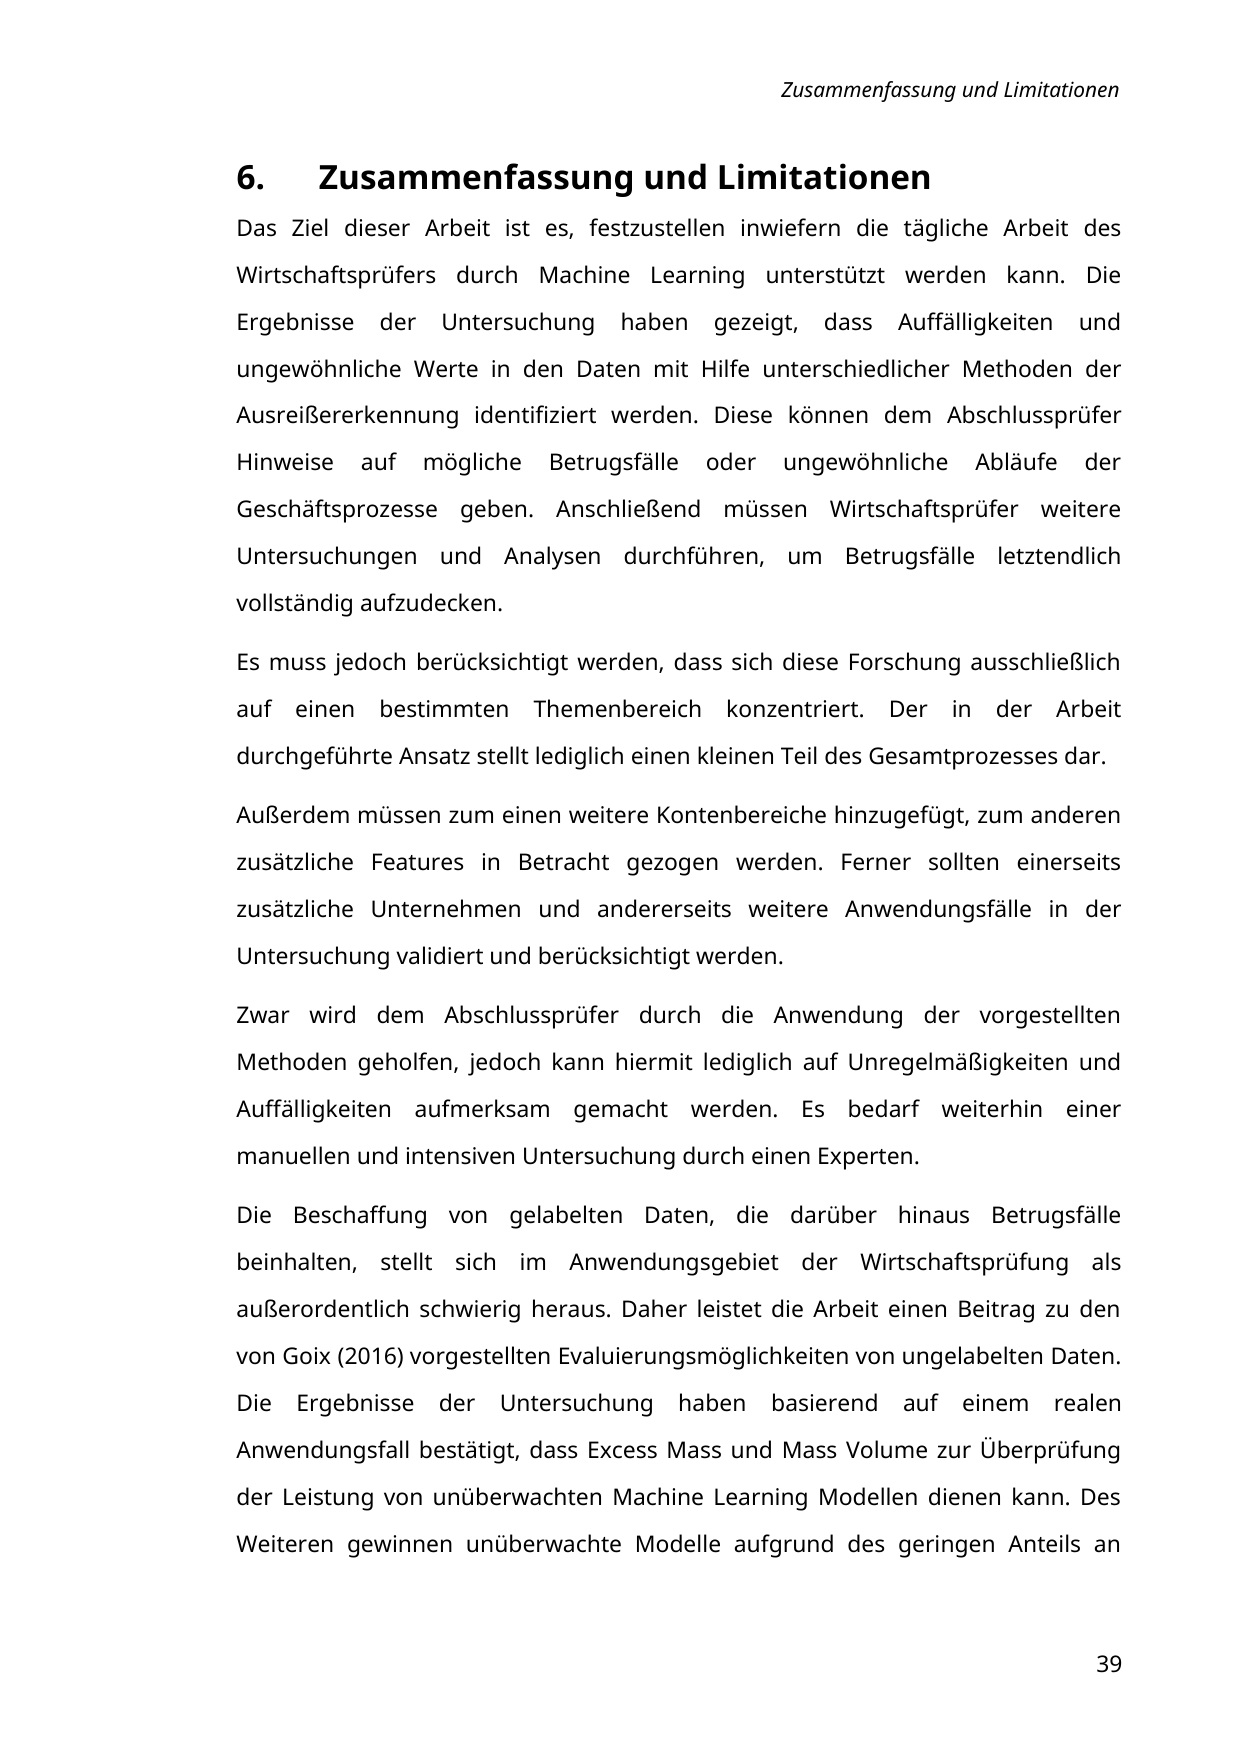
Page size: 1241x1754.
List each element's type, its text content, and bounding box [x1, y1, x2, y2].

text Zwar wird dem Abschlussprüfer durch die Anwendung der vorgestellten Methoden geholfen, jedoch kann hiermit lediglich auf Unregelmäßigkeiten und Auffälligkeiten aufmerksam gemacht werden. Es bedarf weiterhin einer manuellen und intensiven Untersuchung durch einen Experten. [236, 999, 1122, 1171]
text Es muss jedoch berücksichtigt werden, dass sich diese Forschung ausschließlich auf einen bestimmten Themenbereich konzentriert. Der in der Arbeit durchgeführte Ansatz stellt lediglich einen kleinen Teil des Gesamtprozesses dar. [236, 646, 1122, 771]
text Das Ziel dieser Arbeit ist es, festzustellen inwiefern die tägliche Arbeit des Wirtschaftsprüfers durch Machine Learning unterstützt werden kann. Die Ergebnisse der Untersuchung haben gezeigt, dass Auffälligkeiten und ungewöhnliche Werte in den Daten mit Hilfe unterschiedlicher Methoden der Ausreißererkennung identifiziert werden. Diese können dem Abschlussprüfer Hinweise auf mögliche Betrugsfälle oder ungewöhnliche Abläufe der Geschäftsprozesse geben. Anschließend müssen Wirtschaftsprüfer weitere Untersuchungen und Analysen durchführen, um Betrugsfälle letztendlich vollständig aufzudecken. [236, 212, 1122, 618]
text Außerdem müssen zum einen weitere Kontenbereiche hinzugefügt, zum anderen zusätzliche Features in Betracht gezogen werden. Ferner sollten einerseits zusätzliche Unternehmen und andererseits weitere Anwendungsfälle in der Untersuchung validiert und berücksichtigt werden. [236, 799, 1122, 971]
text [236, 1199, 1122, 1559]
subtitle Zusammenfassung und Limitationen [236, 154, 1122, 199]
